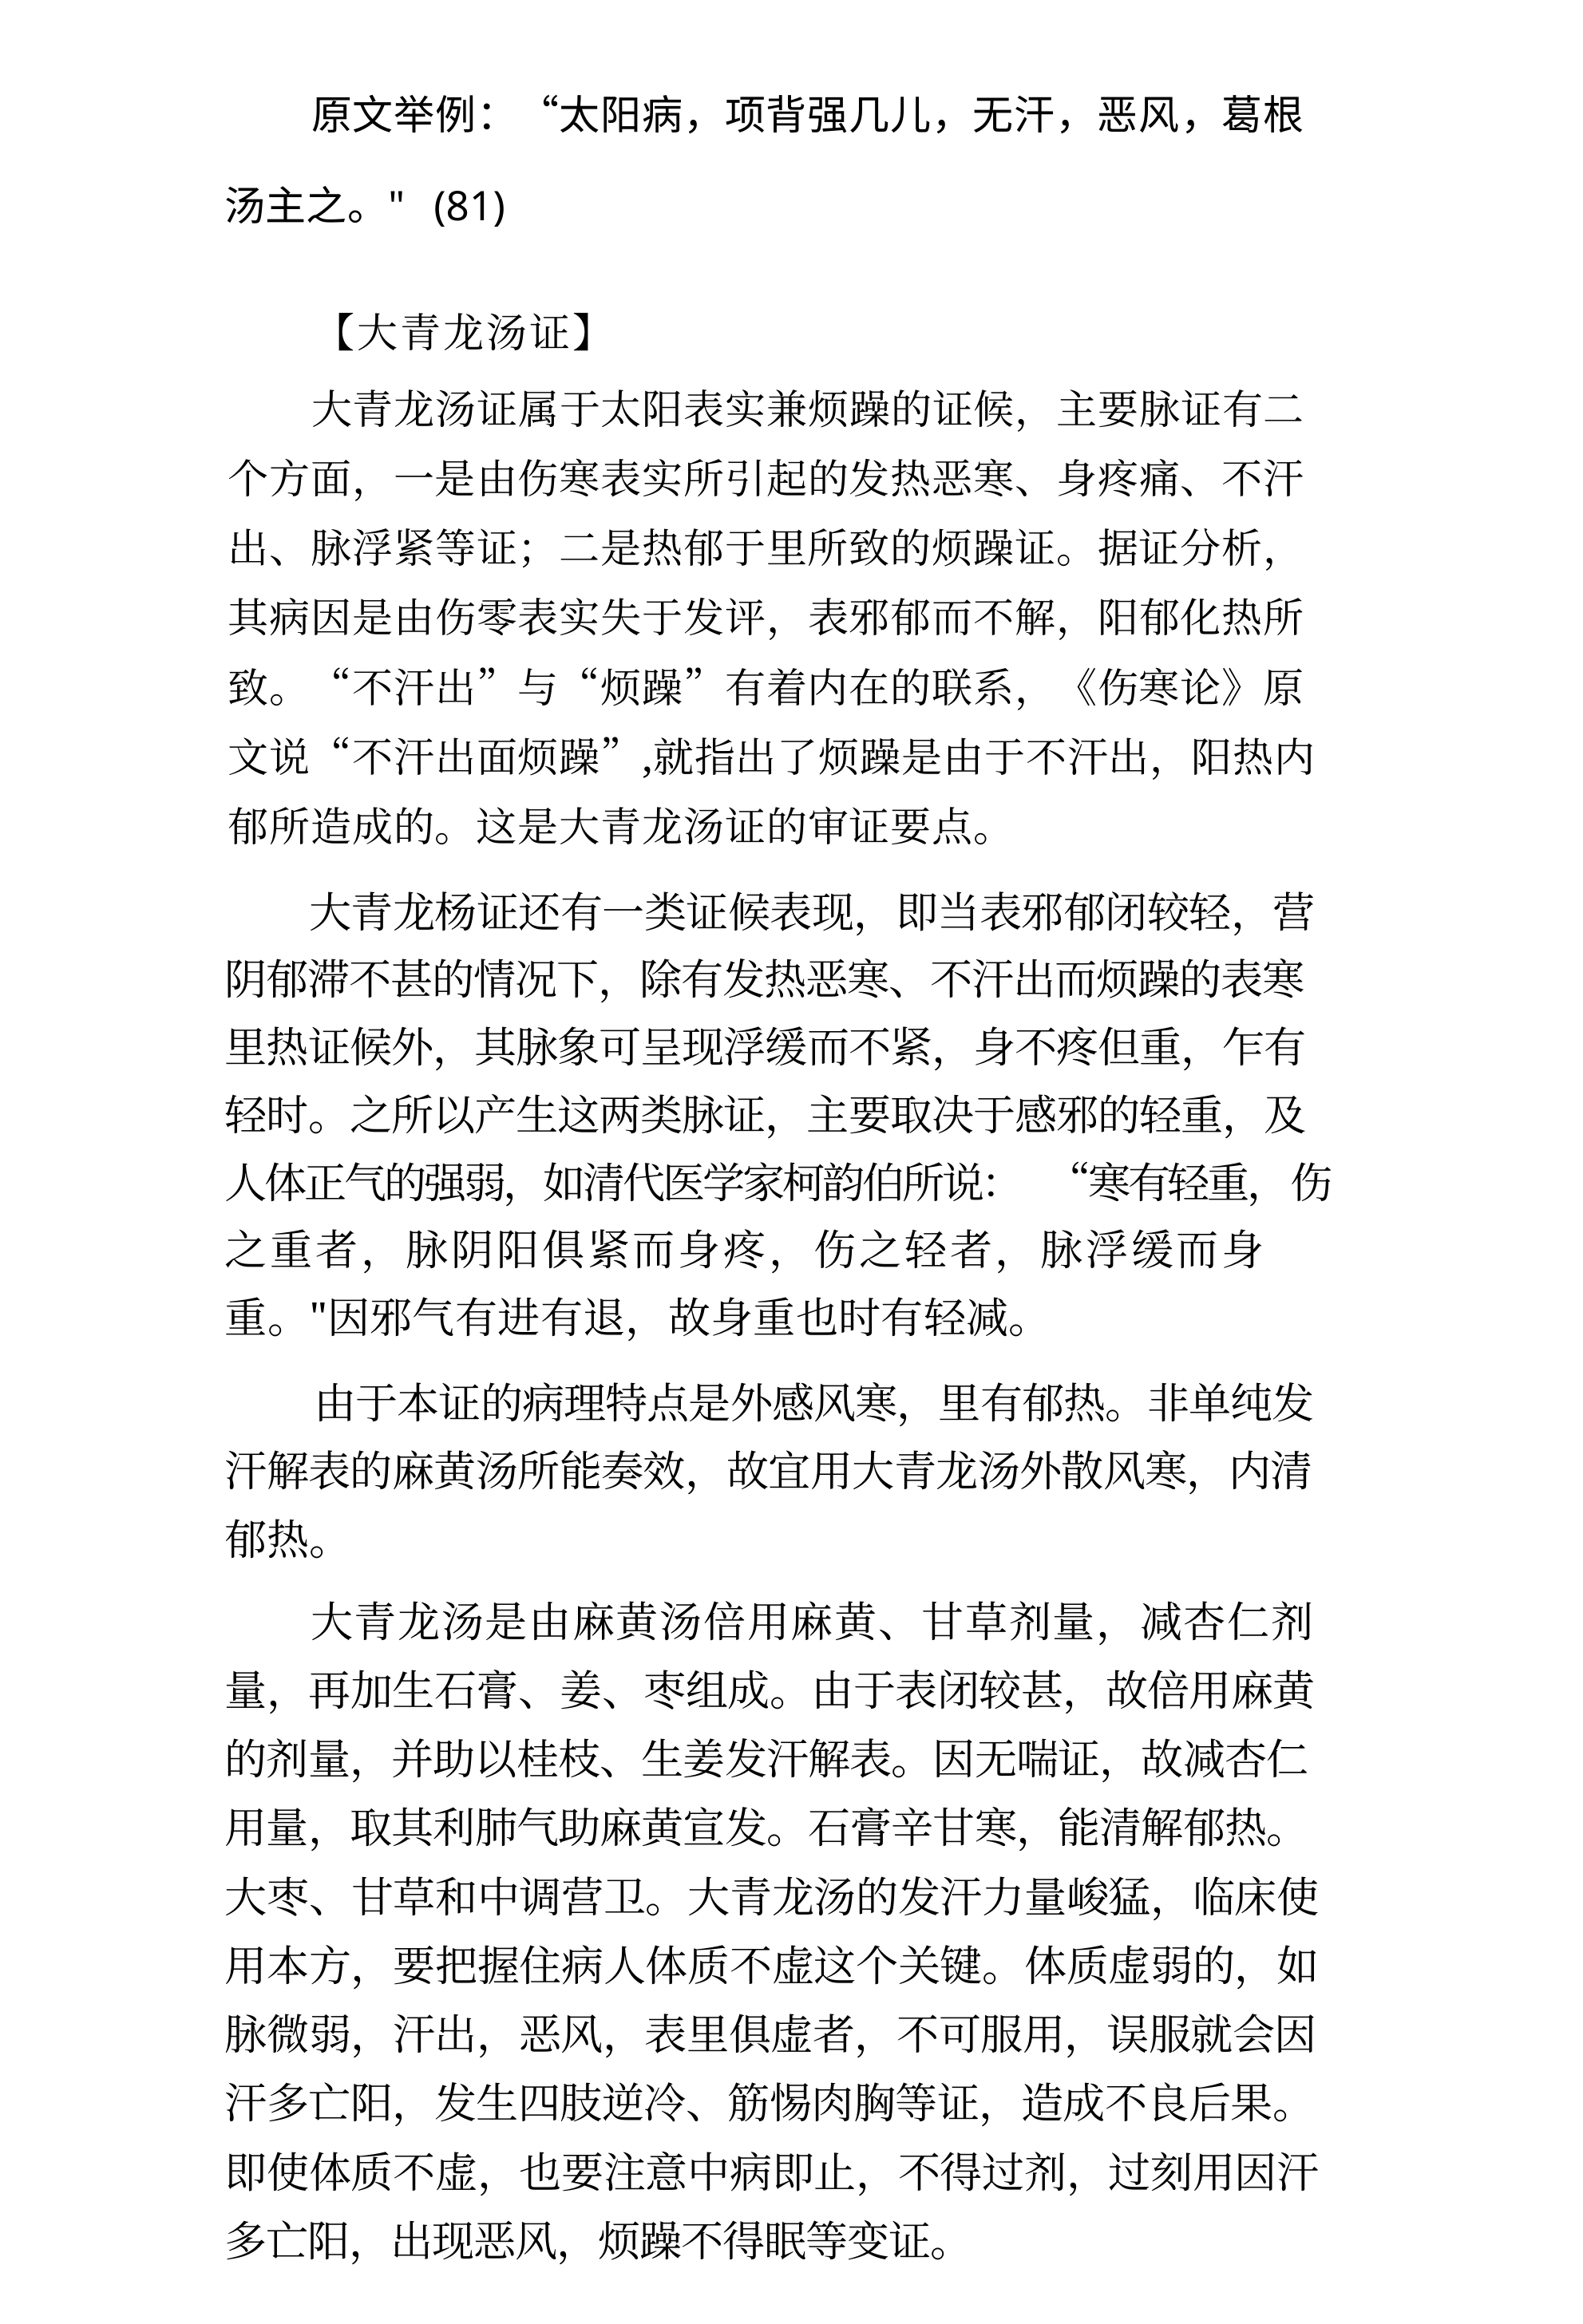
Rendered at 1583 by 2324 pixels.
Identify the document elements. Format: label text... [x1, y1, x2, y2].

text 由于本证的病理特点是外感风寒，里有郁热。非单纯发汗解表的麻黄汤所能奏效，故宜用大青龙汤外散风寒，内清郁热。 [225, 1370, 1345, 1567]
text 大青龙汤是由麻黄汤倍用麻黄、甘草剂量，减杏仁剂量，再加生石膏、姜、枣组成。由于表闭较甚，故倍用麻黄的剂量，并助以桂枝、生姜发汗解表。因无喘证，故减杏仁用量，取其利肺气助麻黄宣发。石膏辛甘寒，能清解郁热。大枣、甘草和中调营卫。大青龙汤的发汗力量峻猛，临床使用本方，要把握住病人体质不虚这个关键。体质虚弱的，如脉微弱，汗出，恶风，表里俱虚者，不可服用，误服就会因汗多亡阳，发生四肢逆冷、筋惕肉胸等证，造成不良后果。即使体质不虚，也要注意中病即止，不得过剂，过刻用因汗多亡阳，出现恶风，烦躁不得眠等变证。 [225, 1588, 1345, 2268]
text 【大青龙汤证】 [314, 305, 1345, 358]
text 原文举例：“太阳病，项背强几儿，无汗，恶风，葛根汤主之。" (81) [224, 102, 1345, 234]
text 大青龙汤证属于太阳表实兼烦躁的证候，主要脉证有二个方面，一是由伤寒表实所引起的发热恶寒、身疼痛、不汗出、脉浮紧等证；二是热郁于里所致的烦躁证。据证分析，其病因是由伤零表实失于发评，表邪郁而不解，阳郁化热所致。“不汗出”与“烦躁”有着内在的联系，《伤寒论》原文说“不汗出面烦躁”,就指出了烦躁是由于不汗出，阳热内郁所造成的。这是大青龙汤证的审证要点。 [228, 377, 1345, 853]
text 大青龙杨证还有一类证候表现，即当表邪郁闭较轻，营阴郁滞不甚的情况下，除有发热恶寒、不汗出而烦躁的表寒里热证候外，其脉象可呈现浮缓而不紧，身不疼但重，乍有轻时。之所以产生这两类脉证，主要取决于感邪的轻重，及人体正气的强弱，如清代医学家柯韵伯所说： “寒有轻重，伤之重者，脉阴阳俱紧而身疼，伤之轻者，脉浮缓而身重。"因邪气有进有退，故身重也时有轻减。 [225, 879, 1345, 1346]
